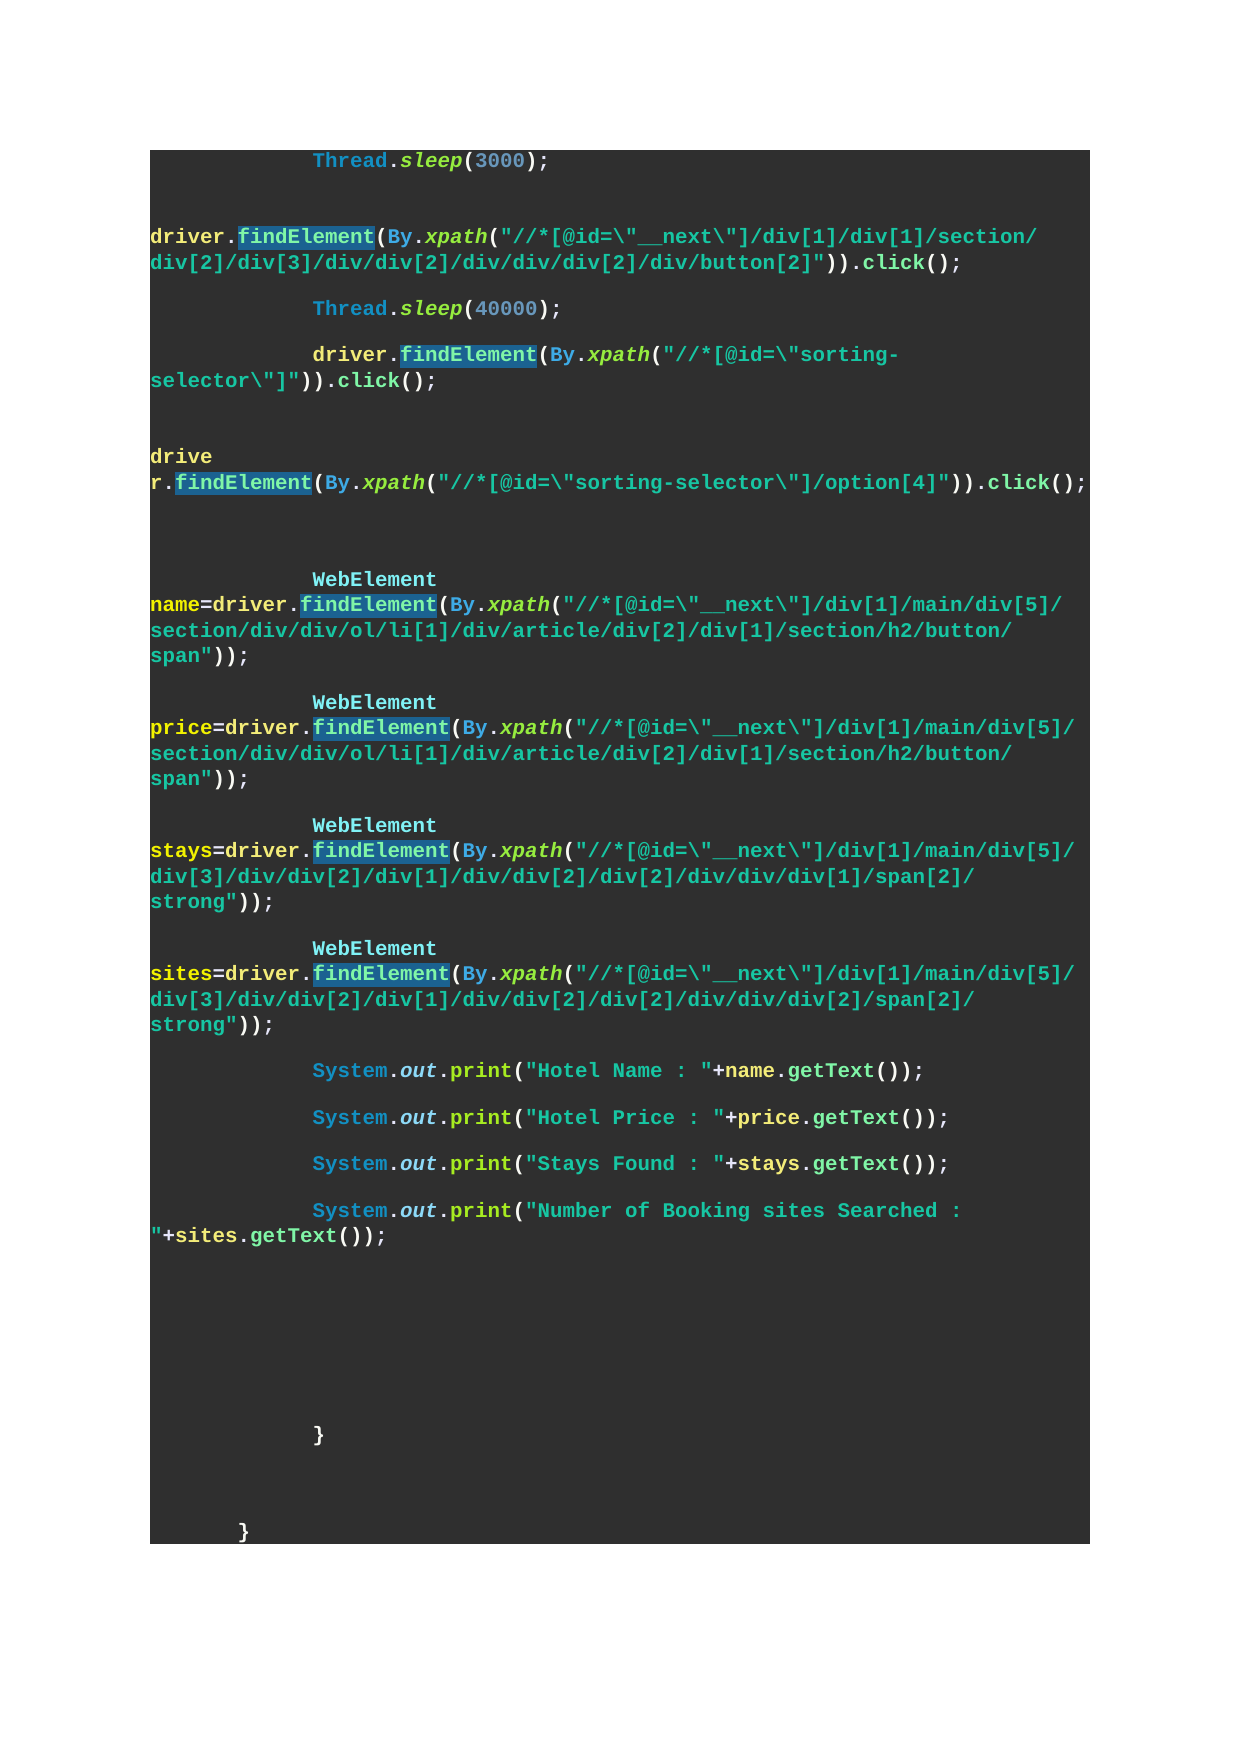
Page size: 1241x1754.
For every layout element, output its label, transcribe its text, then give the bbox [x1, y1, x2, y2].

text driver.findElement(By.xpath("//*[@id=\"sorting-selector\"]")).click(); [150, 344, 1090, 394]
text driver.findElement(By.xpath("//*[@id=\"__next\"]/div[1]/div[1]/section/div[2]/div[3]/div/div[2]/div/div/div[2]/div/button[2]")).click(); [150, 196, 1090, 275]
text Thread.sleep(40000); [150, 298, 1090, 322]
text WebElement name=driver.findElement(By.xpath("//*[@id=\"__next\"]/div[1]/main/div[5]/section/div/div/ol/li[1]/div/article/div[2]/div[1]/section/h2/button/span")); [150, 569, 1090, 669]
text Thread.sleep(3000); [150, 150, 1090, 174]
text System.out.print("Stays Found : "+stays.getText()); [150, 1153, 1090, 1177]
text WebElement sites=driver.findElement(By.xpath("//*[@id=\"__next\"]/div[1]/main/div[5]/div[3]/div/div[2]/div[1]/div/div[2]/div[2]/div/div/div[2]/span[2]/strong")); [150, 938, 1090, 1038]
text System.out.print("Hotel Price : "+price.getText()); [150, 1107, 1090, 1131]
text } [150, 1521, 1090, 1544]
text } [150, 1424, 1090, 1447]
text WebElement price=driver.findElement(By.xpath("//*[@id=\"__next\"]/div[1]/main/div[5]/section/div/div/ol/li[1]/div/article/div[2]/div[1]/section/h2/button/span")); [150, 692, 1090, 792]
text System.out.print("Number of Booking sites Searched : "+sites.getText()); [150, 1199, 1090, 1249]
text System.out.print("Hotel Name : "+name.getText()); [150, 1061, 1090, 1084]
text driver.findElement(By.xpath("//*[@id=\"sorting-selector\"]/option[4]")).click(); [150, 416, 1090, 495]
text WebElement stays=driver.findElement(By.xpath("//*[@id=\"__next\"]/div[1]/main/div[5]/div[3]/div/div[2]/div[1]/div/div[2]/div[2]/div/div/div[1]/span[2]/strong")); [150, 815, 1090, 915]
